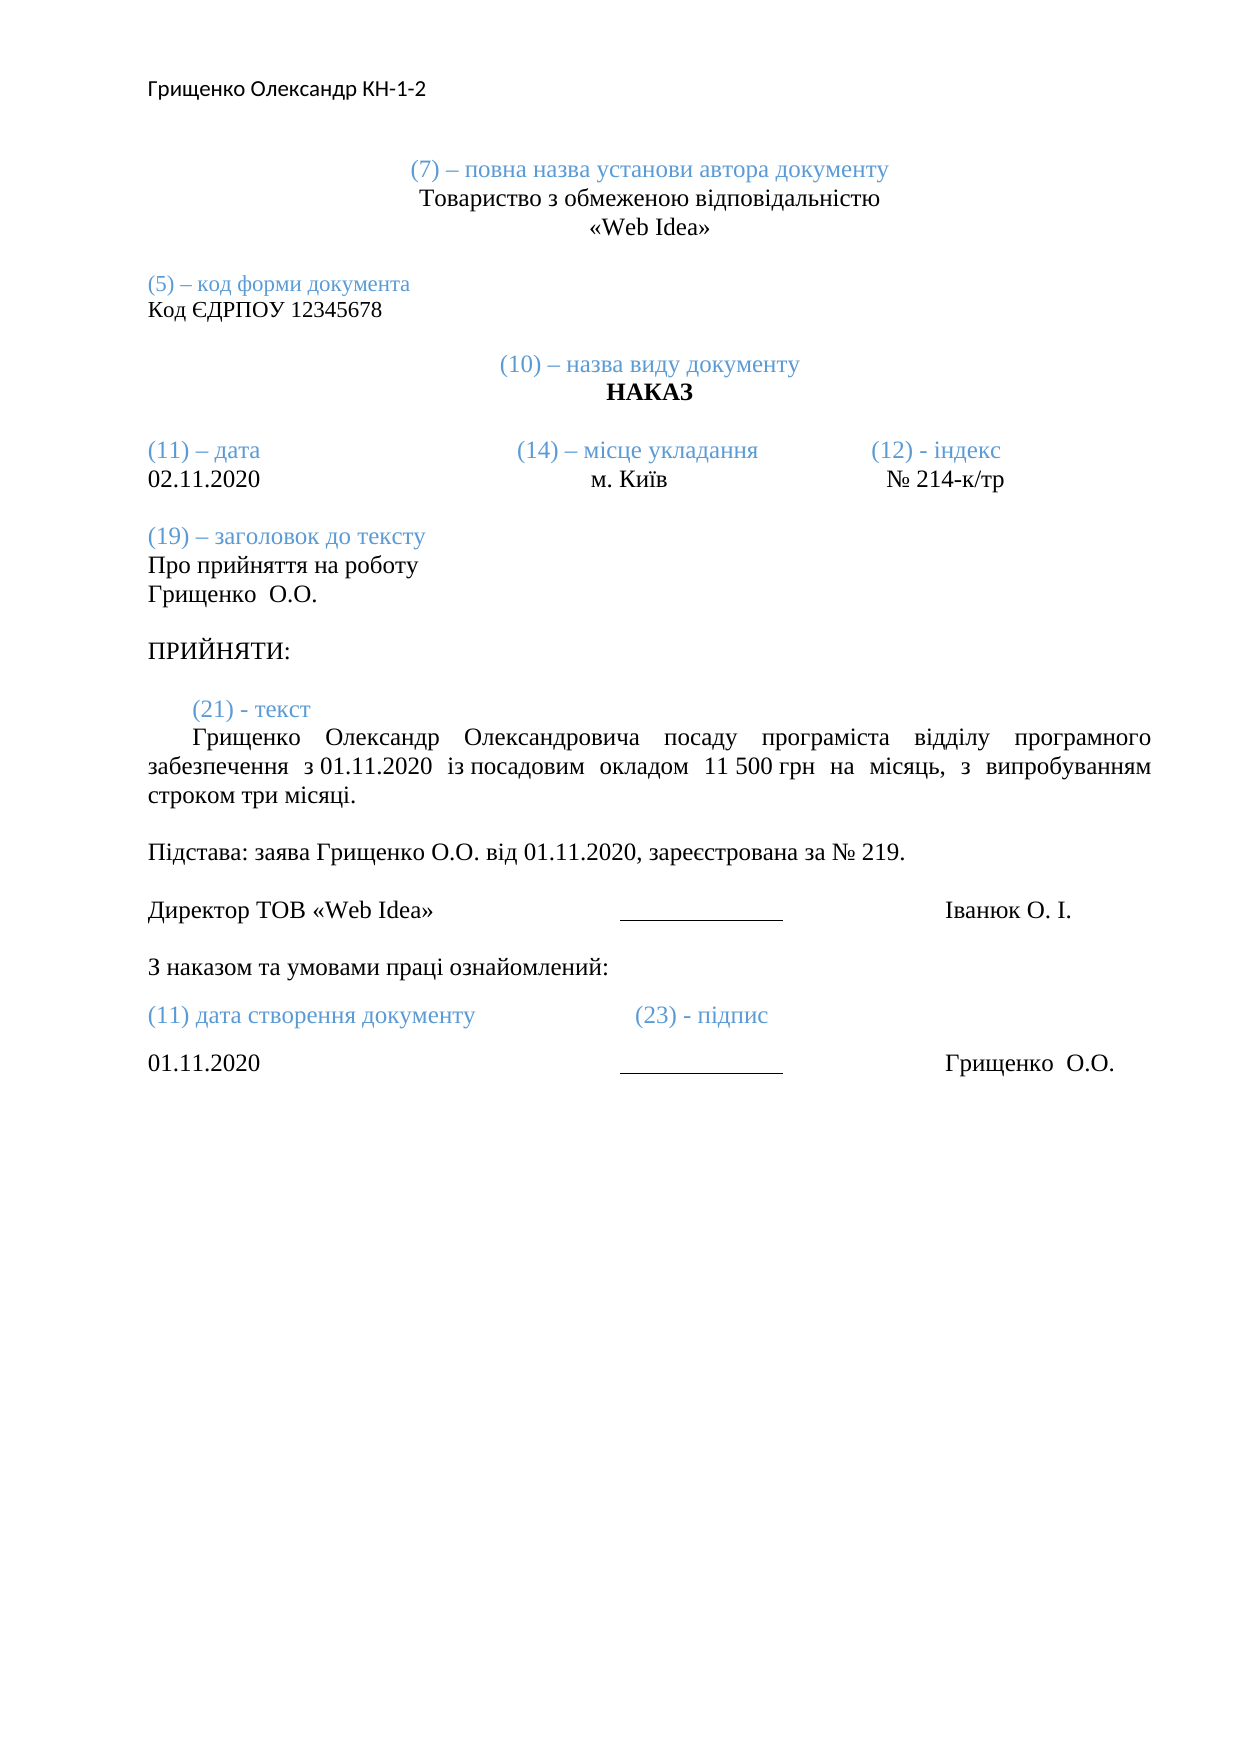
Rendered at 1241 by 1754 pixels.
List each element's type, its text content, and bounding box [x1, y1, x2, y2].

text Код ЄДРПОУ 12345678 [148, 296, 1152, 322]
text 02.11.2020 м. Київ № 214-к/тр [148, 464, 1152, 492]
text (10) – назва виду документу [148, 349, 1152, 377]
text (11) дата створення документу (23) - підпис [148, 1000, 1152, 1029]
text ПРИЙНЯТИ: [148, 636, 1152, 665]
text НАКАЗ [148, 377, 1152, 406]
text (21) - текст [148, 694, 1152, 722]
text Грищенко Олександр Олександровича посаду програміста відділу програмного забезпечення з 01.11.2020 із посадовим окладом 11 500 грн на місяць, з випробуванням строком три місяці. [148, 722, 1152, 809]
text (19) – заголовок до тексту [148, 521, 1152, 550]
text (5) – код форми документа [148, 269, 1152, 296]
text Товариство з обмеженою відповідальністю «Web Idea» [148, 183, 1152, 241]
text Директор ТОВ «Web Idea» Іванюк О. І. [148, 895, 1152, 924]
text (11) – дата (14) – місце укладання (12) - індекс [148, 435, 1152, 464]
text Про прийняття на роботу Грищенко О.О. [148, 550, 1152, 607]
text Підстава: заява Грищенко О.О. від 01.11.2020, зареєстрована за № 219. [148, 837, 1152, 866]
text 01.11.2020 Грищенко О.О. [148, 1048, 1152, 1077]
text (7) – повна назва установи автора документу [148, 154, 1152, 183]
text З наказом та умовами праці ознайомлений: [148, 952, 1152, 981]
